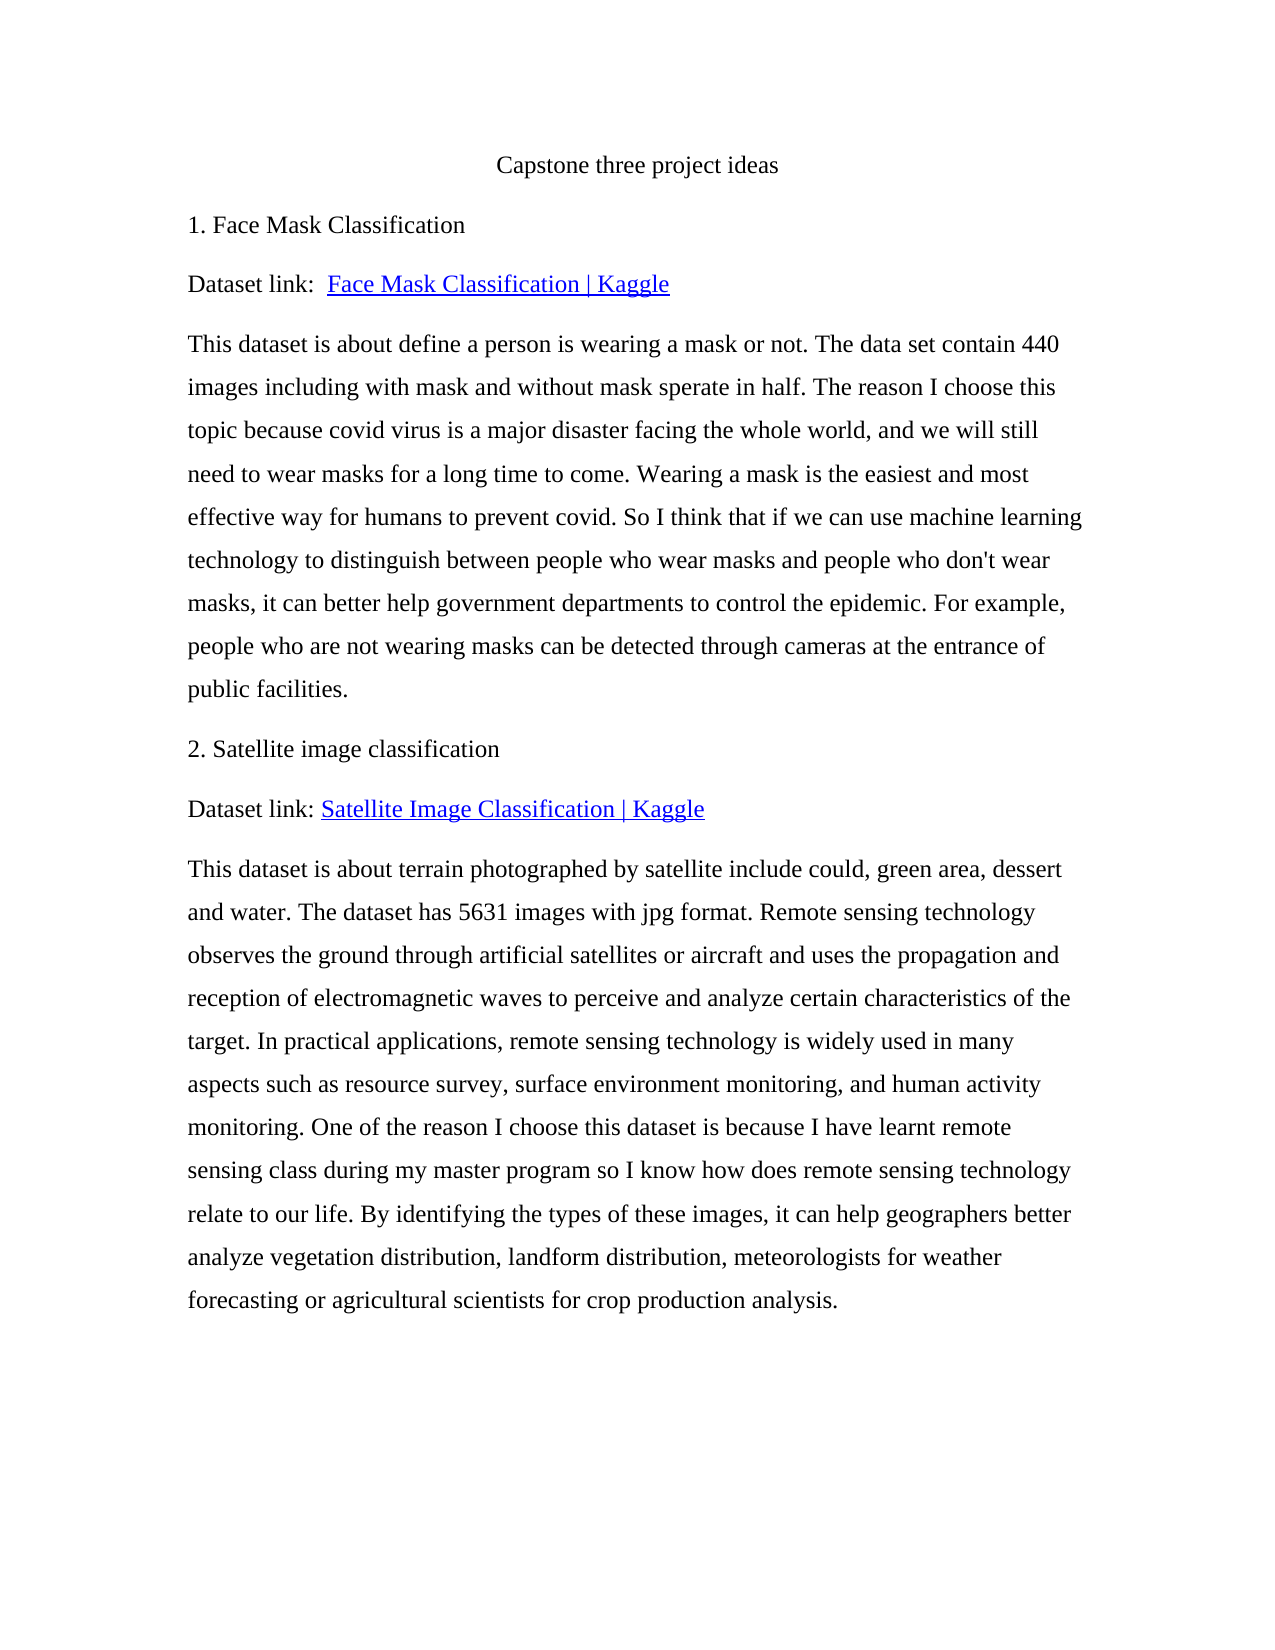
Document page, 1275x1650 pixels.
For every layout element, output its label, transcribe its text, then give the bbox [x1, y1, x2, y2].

text This dataset is about terrain photographed by satellite include could, green area, dessert and water. The dataset has 5631 images with jpg format. Remote sensing technology observes the ground through artificial satellites or aircraft and uses the propagation and reception of electromagnetic waves to perceive and analyze certain characteristics of the target. In practical applications, remote sensing technology is widely used in many aspects such as resource survey, surface environment monitoring, and human activity monitoring. One of the reason I choose this dataset is because I have learnt remote sensing class during my master program so I know how does remote sensing technology relate to our life. By identifying the types of these images, it can help geographers better analyze vegetation distribution, landform distribution, meteorologists for weather forecasting or agricultural scientists for crop production analysis. [187, 854, 1087, 1314]
text 1. Face Mask Classification [187, 210, 1087, 238]
text This dataset is about define a person is wearing a mask or not. The data set contain 440 images including with mask and without mask sperate in half. The reason I choose this topic because covid virus is a major disaster facing the whole world, and we will still need to wear masks for a long time to come. Wearing a mask is the easiest and most effective way for humans to prevent covid. So I think that if we can use machine learning technology to distinguish between people who wear masks and people who don't wear masks, it can better help government departments to control the epidemic. For example, people who are not wearing masks can be detected through cameras at the entrance of public facilities. [187, 329, 1087, 703]
text Capstone three project ideas [187, 150, 1087, 179]
text Dataset link: Satellite Image Classification | Kaggle [187, 794, 1087, 823]
text 2. Satellite image classification [187, 734, 1087, 763]
text Dataset link: Face Mask Classification | Kaggle [187, 269, 1087, 298]
